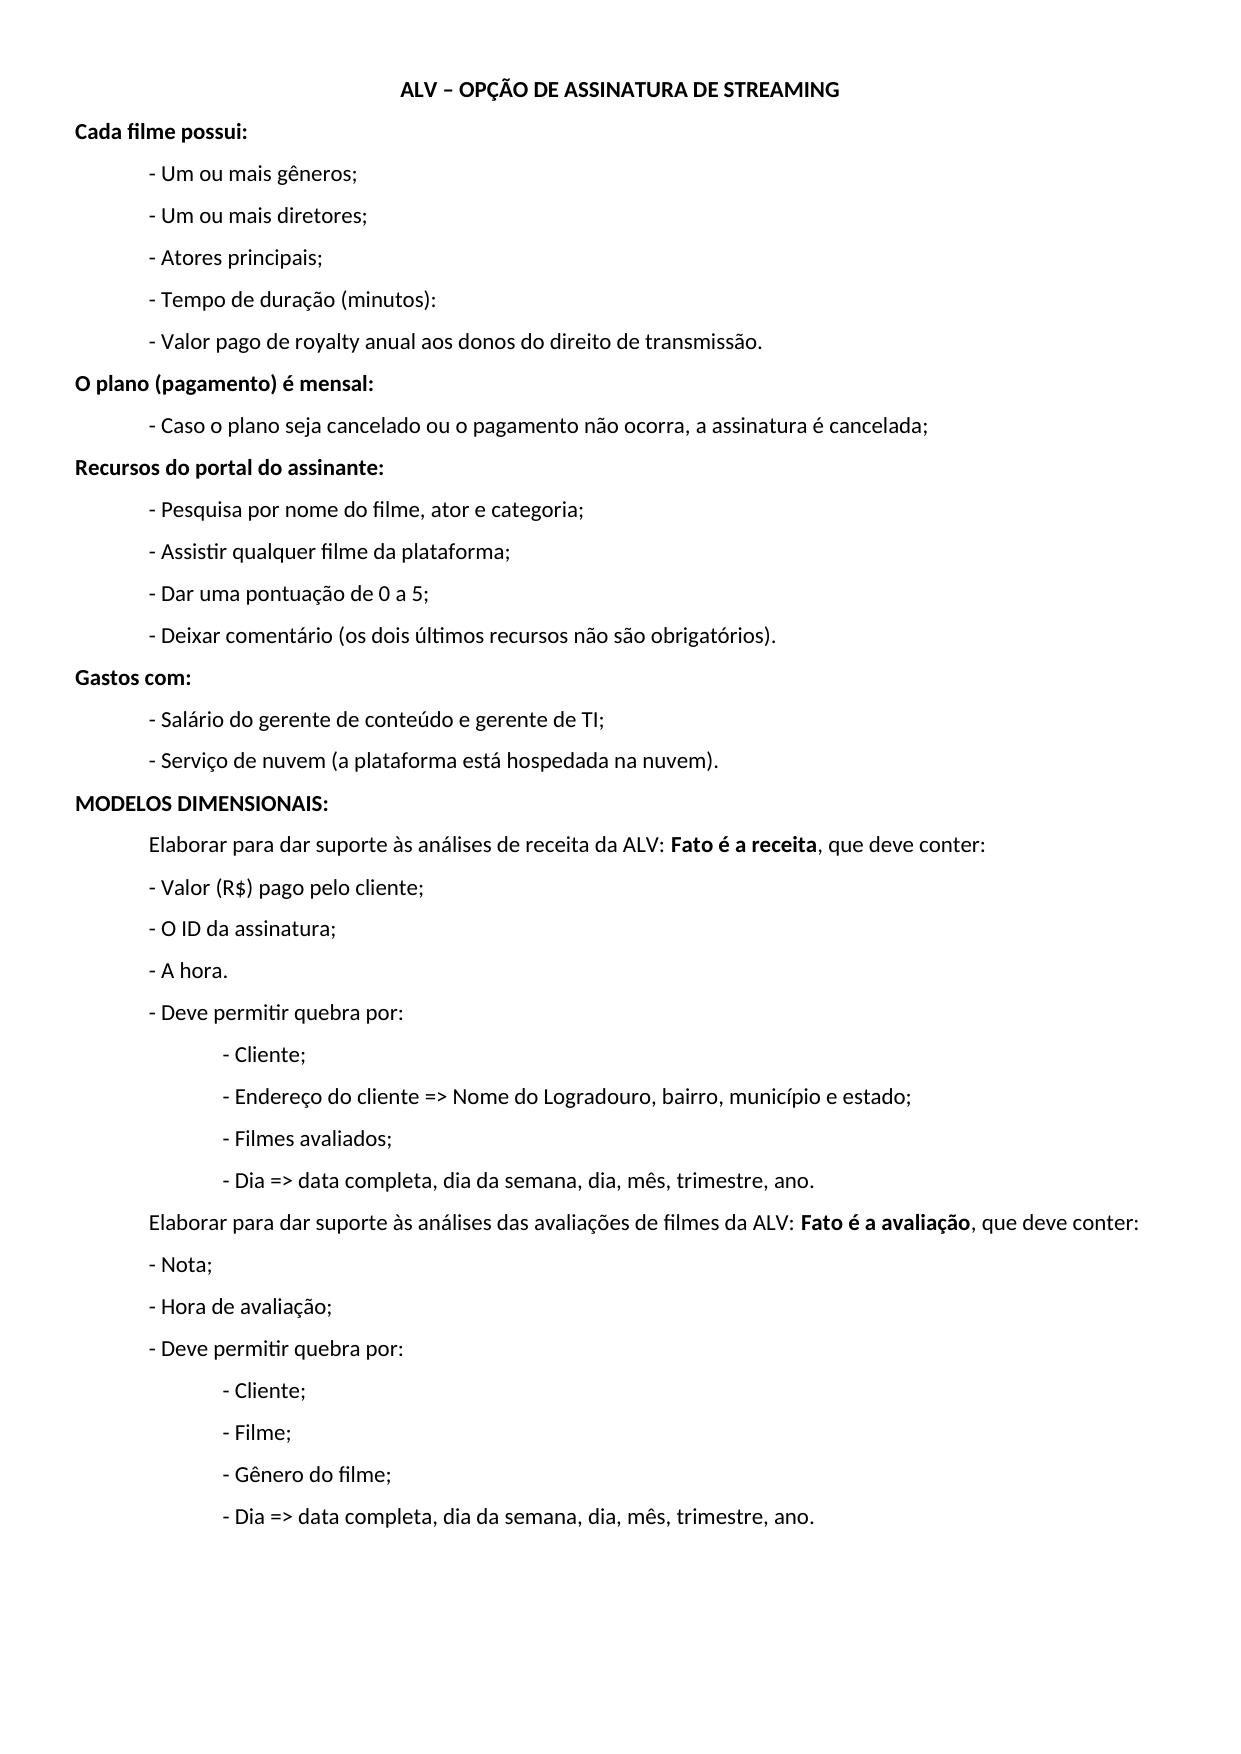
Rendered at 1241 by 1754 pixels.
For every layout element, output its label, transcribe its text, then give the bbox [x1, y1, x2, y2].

text Elaborar para dar suporte às análises das avaliações de filmes da ALV: Fato é a avaliação, que deve conter: [75, 1208, 1165, 1236]
text - A hora. [75, 957, 1165, 984]
text - Cliente; [75, 1376, 1165, 1404]
text - Caso o plano seja cancelado ou o pagamento não ocorra, a assinatura é cancelada; [75, 411, 1165, 439]
text - Atores principais; [75, 243, 1165, 271]
text - Dia => data completa, dia da semana, dia, mês, trimestre, ano. [75, 1166, 1165, 1194]
text - O ID da assinatura; [75, 914, 1165, 943]
text - Deixar comentário (os dois últimos recursos não são obrigatórios). [75, 621, 1165, 649]
text - Dia => data completa, dia da semana, dia, mês, trimestre, ano. [75, 1502, 1165, 1530]
text Recursos do portal do assinante: [75, 453, 1165, 481]
text - Gênero do filme; [75, 1460, 1165, 1488]
text ALV – OPÇÃO DE ASSINATURA DE STREAMING [75, 75, 1165, 103]
text Cada filme possui: [75, 117, 1165, 145]
text Elaborar para dar suporte às análises de receita da ALV: Fato é a receita, que deve conter: [75, 831, 1165, 859]
text - Cliente; [75, 1041, 1165, 1068]
text - Deve permitir quebra por: [75, 1334, 1165, 1362]
text - Valor pago de royalty anual aos donos do direito de transmissão. [75, 327, 1165, 355]
text - Assistir qualquer filme da plataforma; [75, 537, 1165, 565]
text - Hora de avaliação; [75, 1292, 1165, 1320]
text - Endereço do cliente => Nome do Logradouro, bairro, município e estado; [75, 1082, 1165, 1111]
text - Tempo de duração (minutos): [75, 285, 1165, 313]
text - Deve permitir quebra por: [75, 998, 1165, 1027]
text MODELOS DIMENSIONAIS: [75, 789, 1165, 817]
text - Filme; [75, 1418, 1165, 1446]
text - Um ou mais gêneros; [75, 159, 1165, 187]
text - Serviço de nuvem (a plataforma está hospedada na nuvem). [75, 747, 1165, 775]
text - Nota; [75, 1250, 1165, 1278]
text - Filmes avaliados; [75, 1124, 1165, 1152]
text - Valor (R$) pago pelo cliente; [75, 873, 1165, 901]
text - Pesquisa por nome do filme, ator e categoria; [75, 495, 1165, 523]
text - Salário do gerente de conteúdo e gerente de TI; [75, 705, 1165, 733]
text - Um ou mais diretores; [75, 201, 1165, 229]
text O plano (pagamento) é mensal: [75, 369, 1165, 397]
text - Dar uma pontuação de 0 a 5; [75, 579, 1165, 607]
text Gastos com: [75, 663, 1165, 691]
